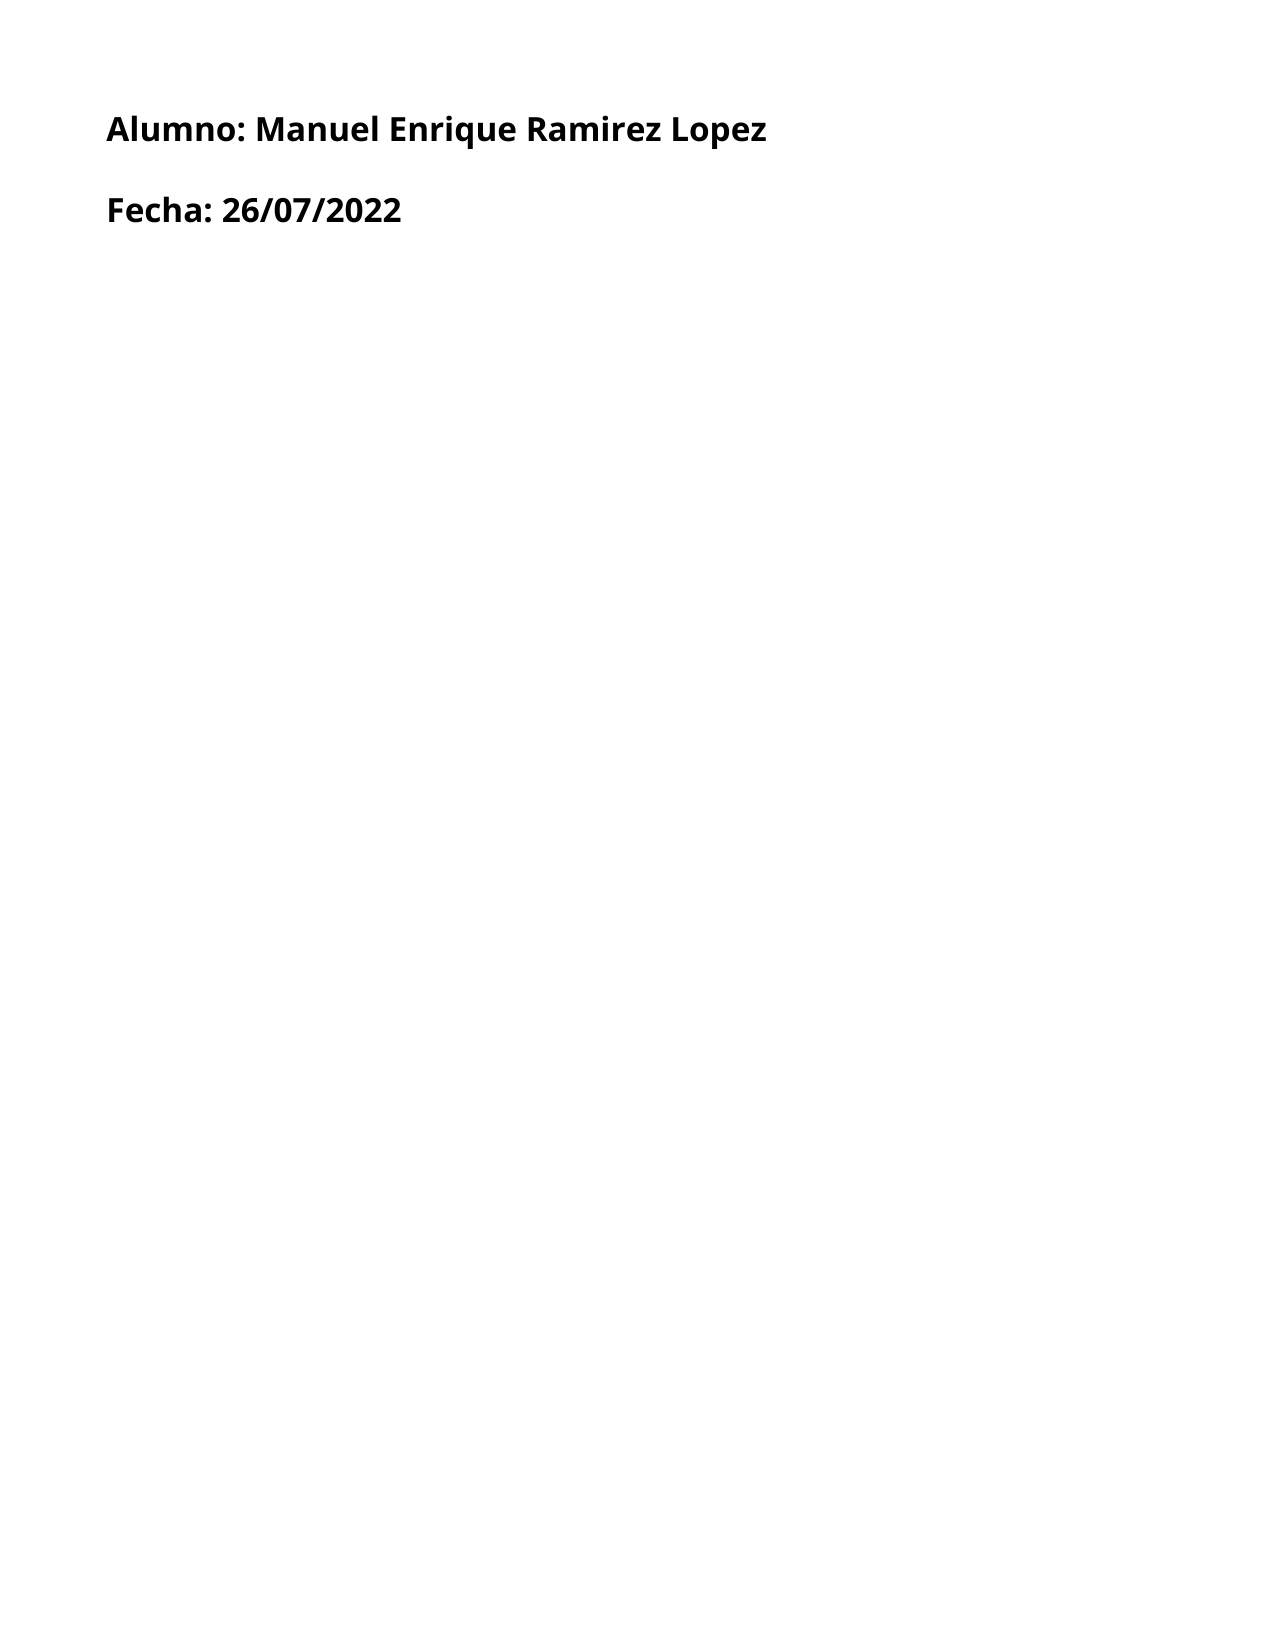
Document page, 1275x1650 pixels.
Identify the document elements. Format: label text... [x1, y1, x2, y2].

text Fecha: 26/07/2022 [106, 187, 1117, 232]
text Alumno: Manuel Enrique Ramirez Lopez [106, 106, 1117, 152]
